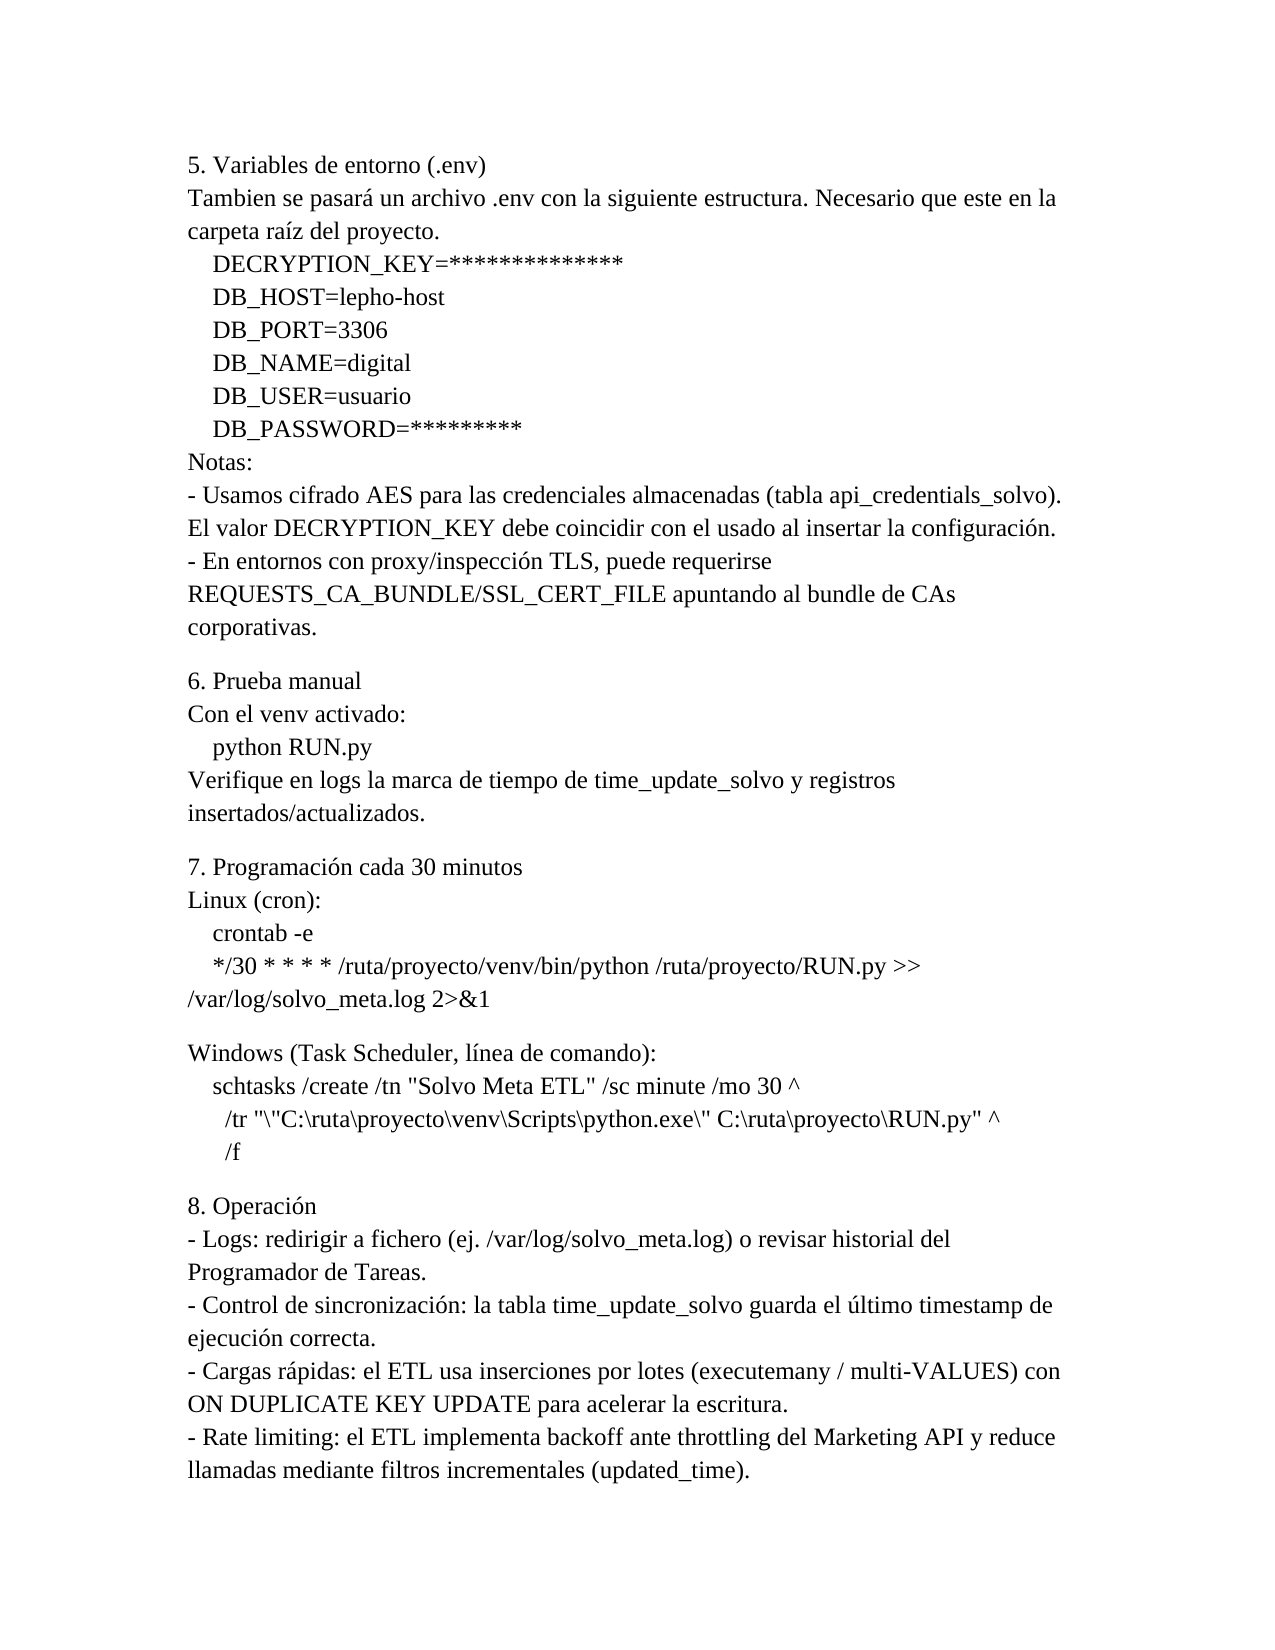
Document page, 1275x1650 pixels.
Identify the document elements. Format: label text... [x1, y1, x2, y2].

text 7. Programación cada 30 minutos Linux (cron): crontab -e */30 * * * * /ruta/proyecto/venv/bin/python /ruta/proyecto/RUN.py >> /var/log/solvo_meta.log 2>&1 [187, 852, 1087, 1013]
text 6. Prueba manual Con el venv activado: python RUN.py Verifique en logs la marca de tiempo de time_update_solvo y registros insertados/actualizados. [187, 666, 1087, 827]
text 5. Variables de entorno (.env) Tambien se pasará un archivo .env con la siguiente estructura. Necesario que este en la carpeta raíz del proyecto. DECRYPTION_KEY=************** DB_HOST=lepho-host DB_PORT=3306 DB_NAME=digital DB_USER=usuario DB_PASSWORD=********* Notas: - Usamos cifrado AES para las credenciales almacenadas (tabla api_credentials_solvo). El valor DECRYPTION_KEY debe coincidir con el usado al insertar la configuración. - En entornos con proxy/inspección TLS, puede requerirse REQUESTS_CA_BUNDLE/SSL_CERT_FILE apuntando al bundle de CAs corporativas. [187, 150, 1087, 641]
text 8. Operación - Logs: redirigir a fichero (ej. /var/log/solvo_meta.log) o revisar historial del Programador de Tareas. - Control de sincronización: la tabla time_update_solvo guarda el último timestamp de ejecución correcta. - Cargas rápidas: el ETL usa inserciones por lotes (executemany / multi-VALUES) con ON DUPLICATE KEY UPDATE para acelerar la escritura. - Rate limiting: el ETL implementa backoff ante throttling del Marketing API y reduce llamadas mediante filtros incrementales (updated_time). [187, 1191, 1087, 1484]
text Windows (Task Scheduler, línea de comando): schtasks /create /tn "Solvo Meta ETL" /sc minute /mo 30 ^ /tr "\"C:\ruta\proyecto\venv\Scripts\python.exe\" C:\ruta\proyecto\RUN.py" ^ /f [187, 1038, 1087, 1166]
